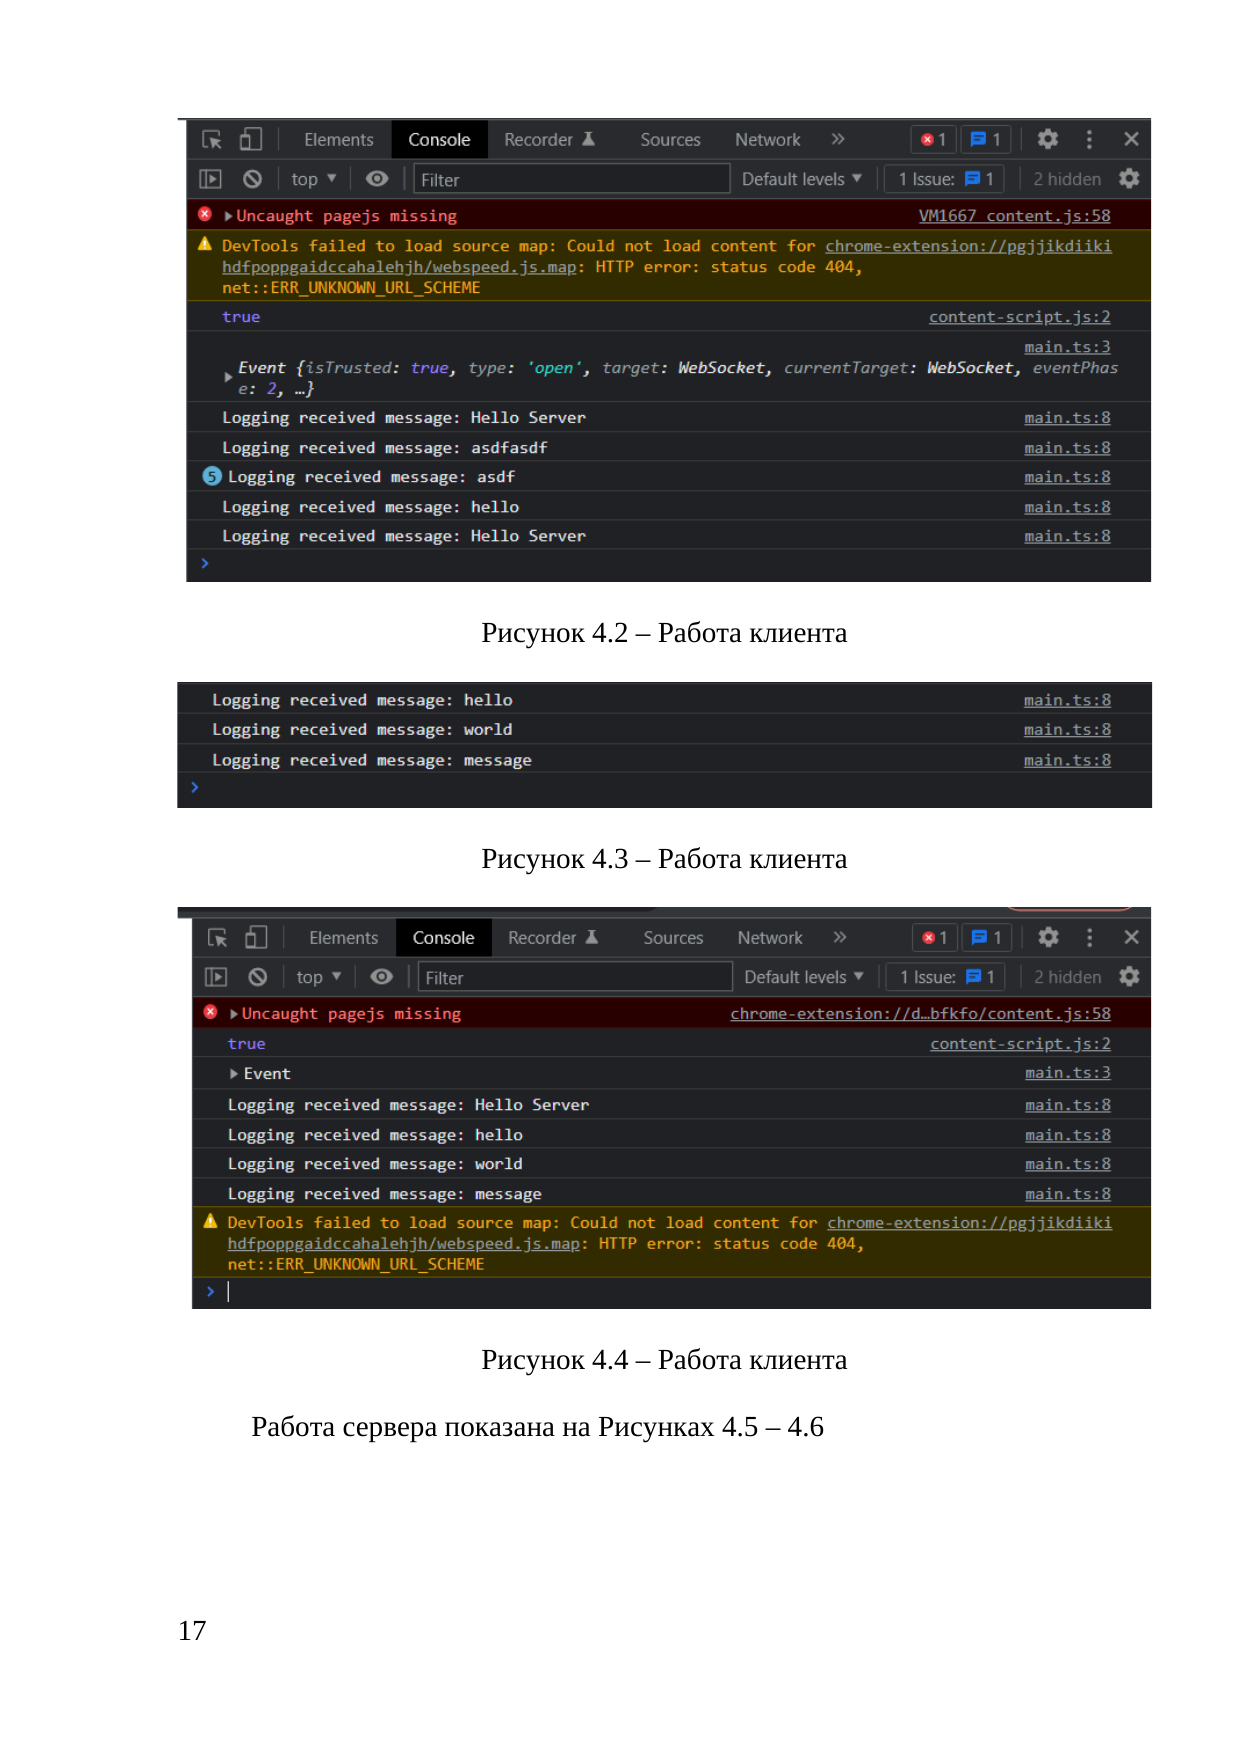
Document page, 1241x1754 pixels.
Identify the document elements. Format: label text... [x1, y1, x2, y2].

picture [177, 682, 1153, 808]
text Работа сервера показана на Рисунках 4.5 – 4.6 [177, 1409, 1152, 1443]
picture [177, 907, 1152, 1309]
text Рисунок 4.3 – Работа клиента [177, 841, 1152, 874]
picture [177, 118, 1152, 582]
text Рисунок 4.4 – Работа клиента [177, 1342, 1152, 1376]
text Рисунок 4.2 – Работа клиента [177, 615, 1152, 649]
